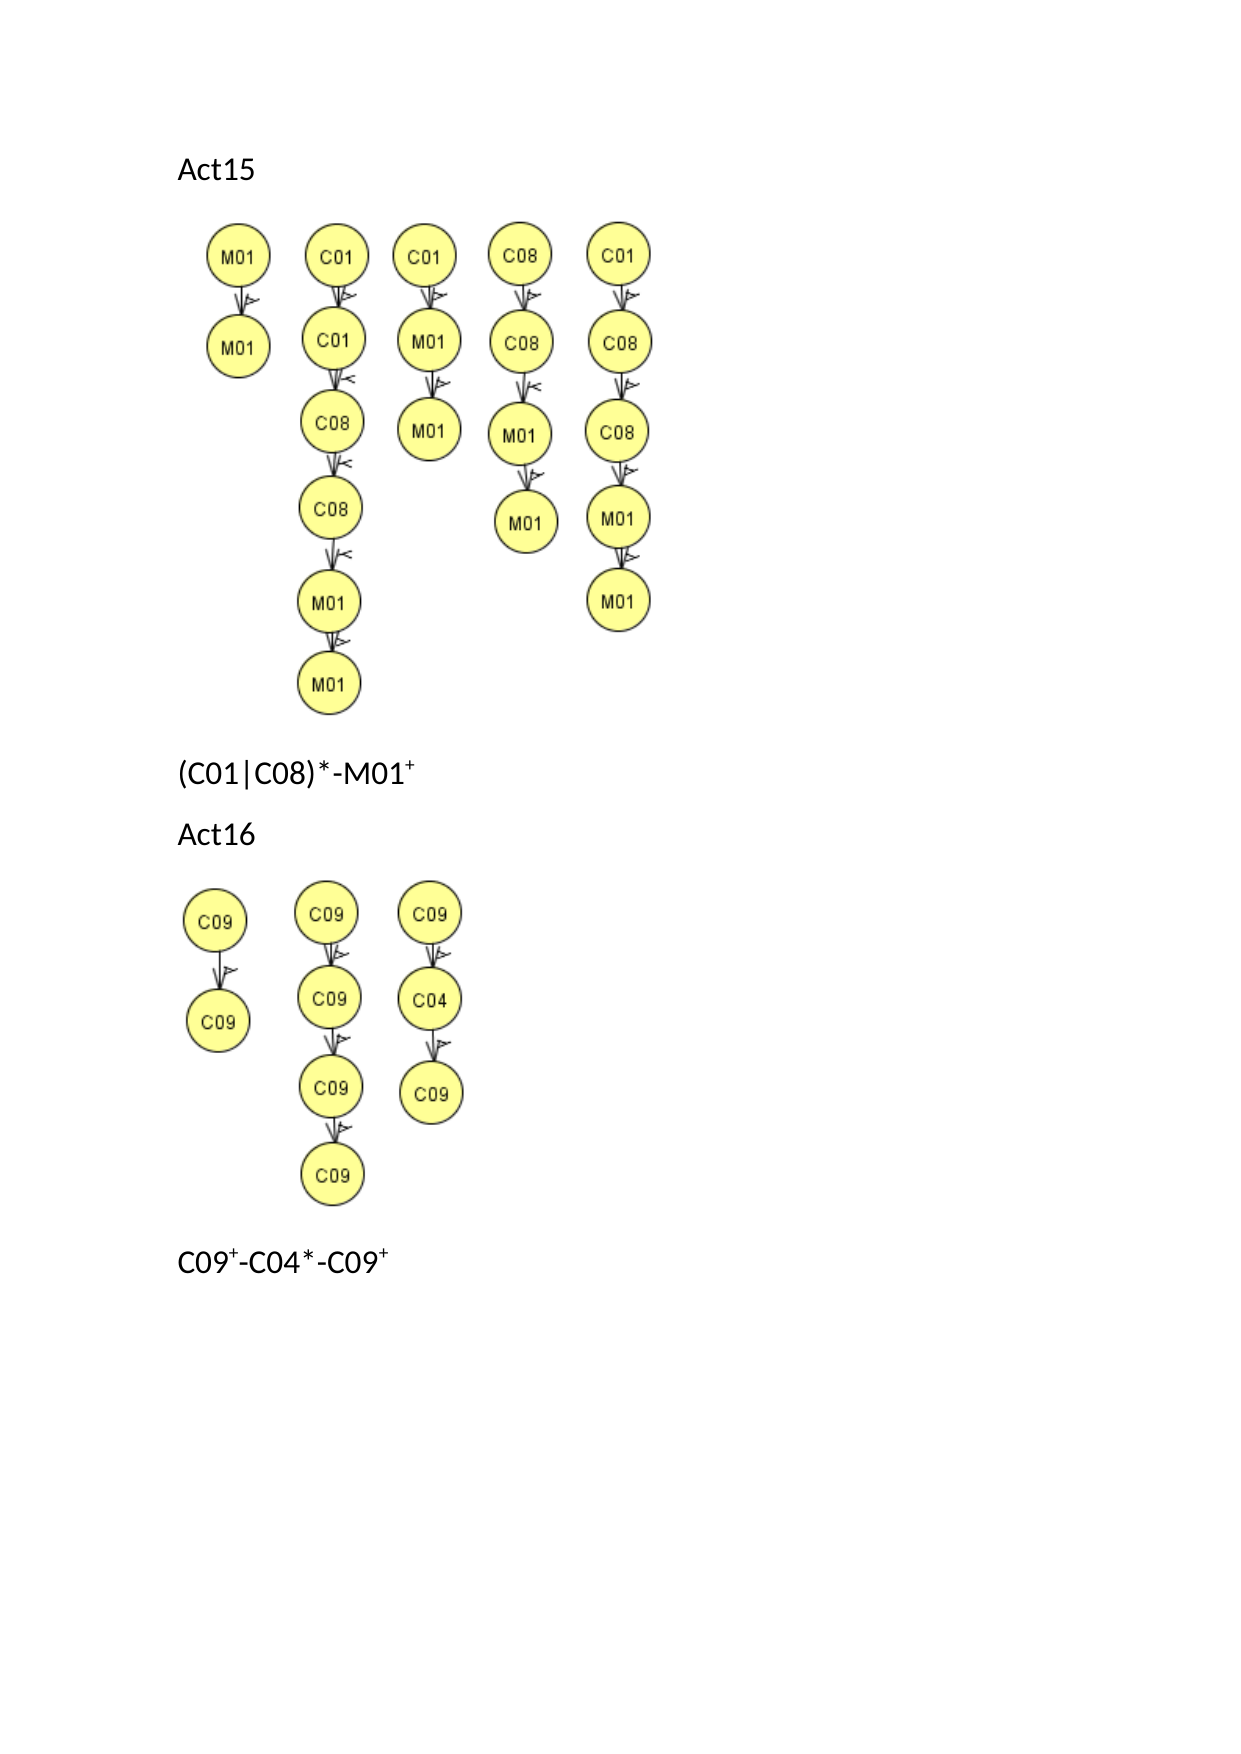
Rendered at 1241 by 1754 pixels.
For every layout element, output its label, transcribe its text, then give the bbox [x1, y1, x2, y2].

text Act16 [177, 813, 1063, 853]
text (C01|C08)*-M01+ [177, 752, 1063, 793]
text Act15 [177, 148, 1063, 188]
text C09+-C04*-C09+ [177, 1241, 1063, 1281]
picture [177, 208, 690, 734]
picture [177, 873, 492, 1222]
